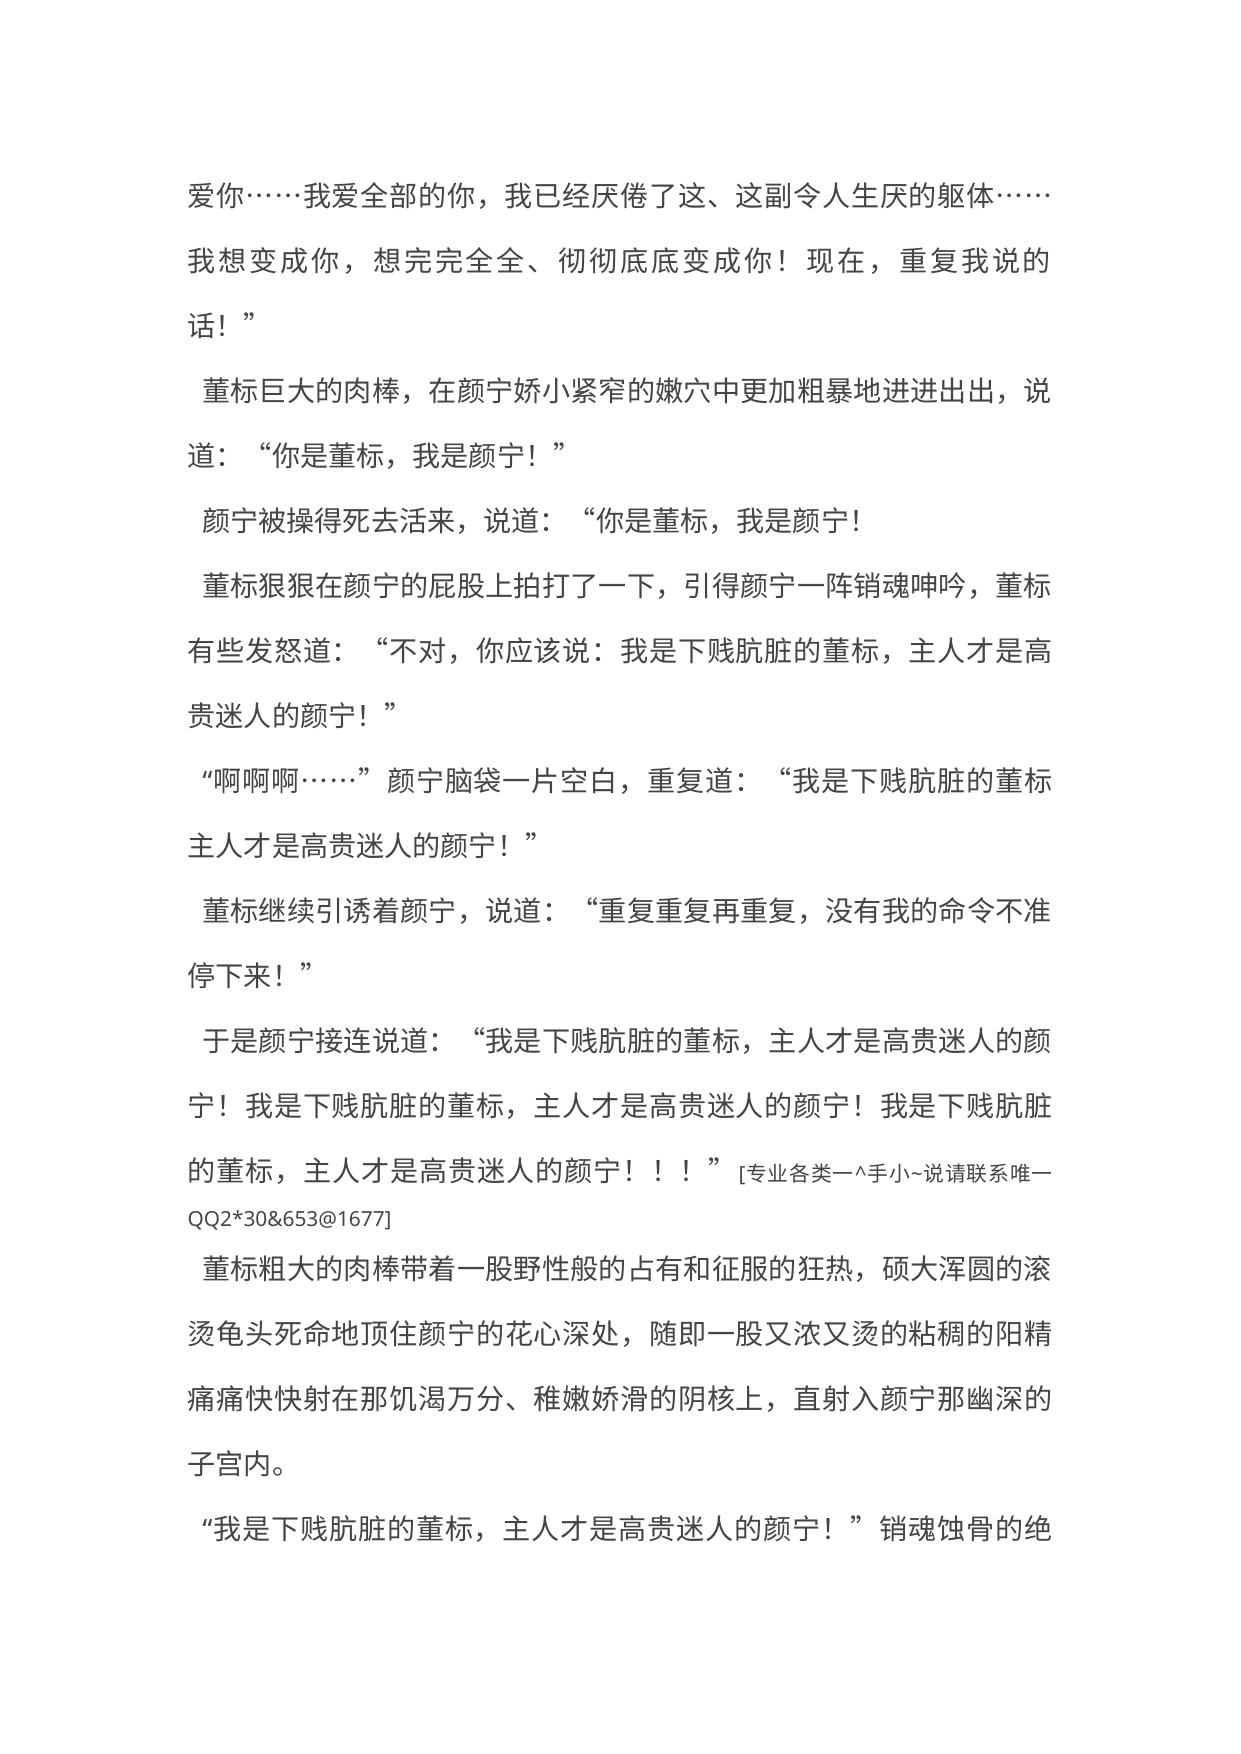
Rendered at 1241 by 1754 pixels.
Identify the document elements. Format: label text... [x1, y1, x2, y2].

text 颜宁被操得死去活来，说道：“你是董标，我是颜宁！/ S$ @0 R; m& ?" ^ [187, 487, 1053, 552]
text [187, 162, 1053, 357]
text 董标狠狠在颜宁的屁股上拍打了一下，引得颜宁一阵销魂呻吟，董标有些发怒道：“不对，你应该说：我是下贱肮脏的董标，主人才是高贵迷人的颜宁！”* }8 F1 F% b2 b [187, 552, 1053, 747]
text 董标继续引诱着颜宁，说道：“重复重复再重复，没有我的命令不准停下来！”$ D( j1 r( e& V Q# k [187, 877, 1053, 1007]
text 董标巨大的肉棒，在颜宁娇小紧窄的嫩穴中更加粗暴地进进出出，说道：“你是董标，我是颜宁！”; z5 m& F q1 \- N [187, 357, 1053, 487]
text 于是颜宁接连说道：“我是下贱肮脏的董标，主人才是高贵迷人的颜宁！我是下贱肮脏的董标，主人才是高贵迷人的颜宁！我是下贱肮脏的董标，主人才是高贵迷人的颜宁！！！”[专业各类一^手小~说请联系唯一QQ2*30&653@1677] [187, 1007, 1053, 1234]
text 董标粗大的肉棒带着一股野性般的占有和征服的狂热，硕大浑圆的滚烫龟头死命地顶住颜宁的花心深处，随即一股又浓又烫的粘稠的阳精痛痛快快射在那饥渴万分、稚嫩娇滑的阴核上，直射入颜宁那幽深的子宫内。; w0 U: Y) I7 V/ _9 k6 P' s3 y [187, 1234, 1053, 1494]
text “啊啊啊……”颜宁脑袋一片空白，重复道：“我是下贱肮脏的董标，主人才是高贵迷人的颜宁！”1 ?1 _) I% i: ? [187, 747, 1053, 877]
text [187, 1494, 1053, 1559]
